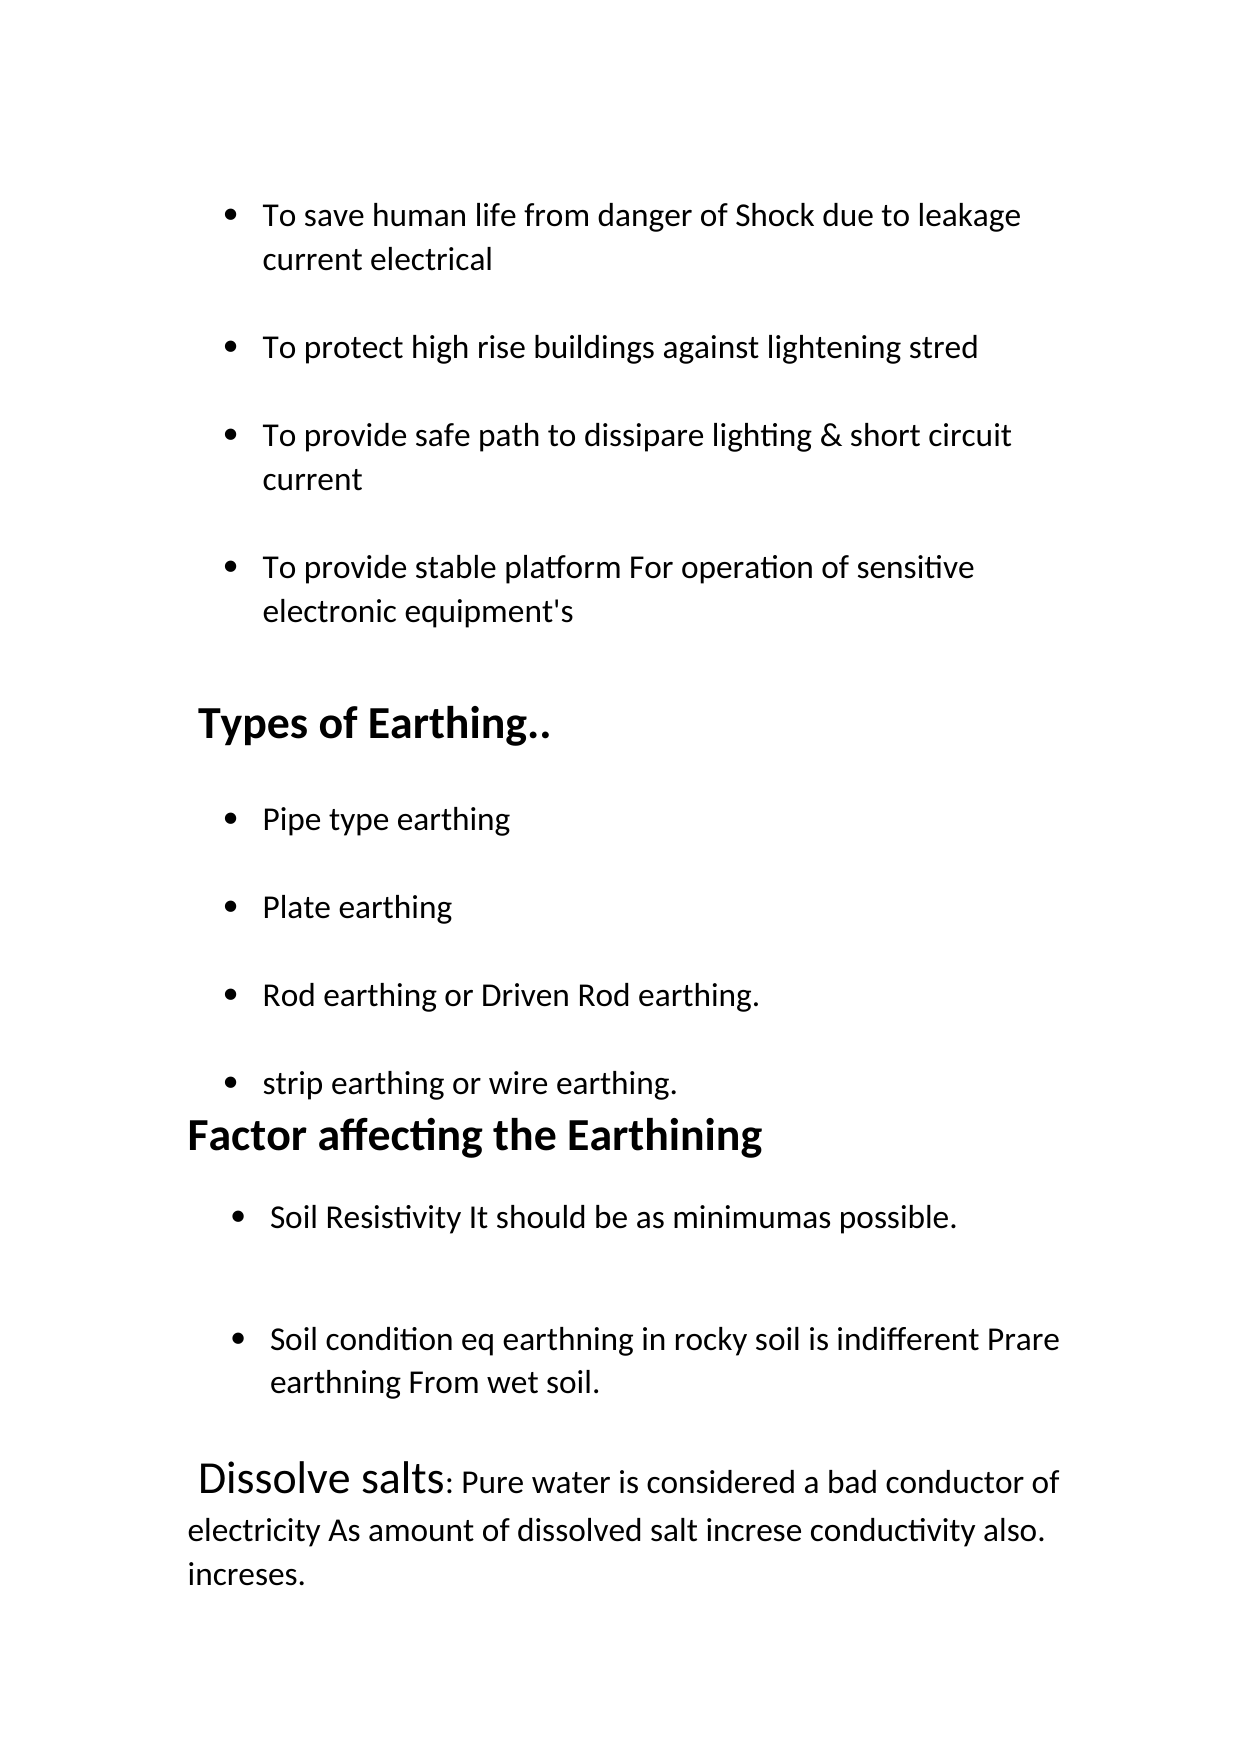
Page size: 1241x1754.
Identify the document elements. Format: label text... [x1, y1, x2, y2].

list strip earthing or wire earthing. [225, 1062, 1090, 1103]
list Soil Resistivity It should be as minimumas possible. [232, 1196, 1090, 1237]
list To provide safe path to dissipare lighting & short circuit current [225, 414, 1090, 498]
list Pipe type earthing [225, 798, 1090, 839]
list Rod earthing or Driven Rod earthing. [225, 974, 1090, 1015]
list Soil condition eq earthning in rocky soil is indifferent Prare earthning From wet soil. [232, 1318, 1090, 1402]
list To save human life from danger of Shock due to leakage current electrical [225, 194, 1090, 279]
list Types of Earthing.. [187, 694, 1090, 750]
list To provide stable platform For operation of sensitive electronic equipment's [225, 546, 1090, 630]
list Factor affecting the Earthining [187, 1106, 1090, 1162]
list Dissolve salts: Pure water is considered a bad conductor of electricity As amount of dissolved salt increse conductivity also. increses. [187, 1449, 1090, 1593]
list Plate earthing [225, 886, 1090, 927]
list To protect high rise buildings against lightening stred [225, 326, 1090, 367]
